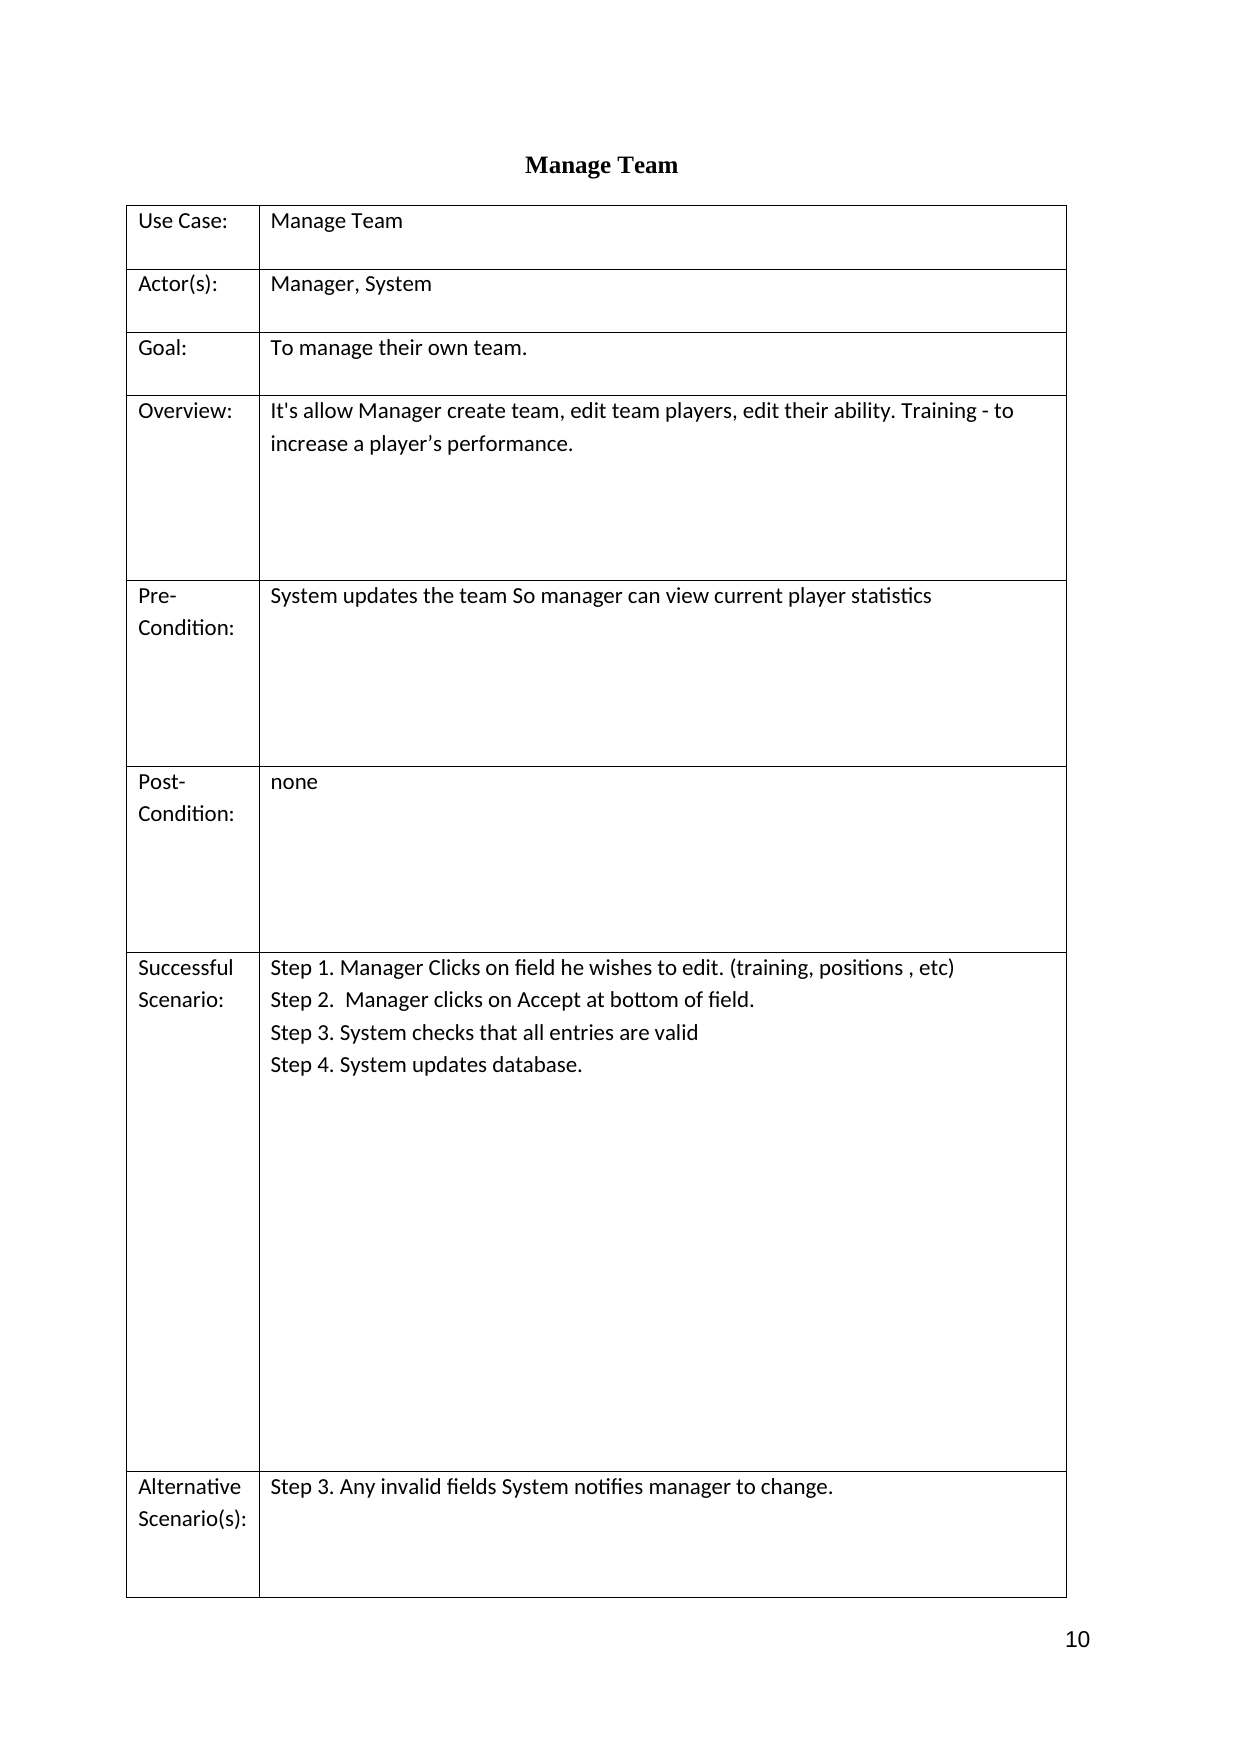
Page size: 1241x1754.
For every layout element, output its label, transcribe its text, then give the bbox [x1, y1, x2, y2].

table_cell Post- Condition: [127, 767, 259, 952]
table_cell It's allow Manager create team, edit team players, edit their ability. Training - to increase a player’s performance. [260, 396, 1066, 580]
table_cell To manage their own team. [260, 333, 1066, 395]
table_header Manage Team [260, 206, 1066, 268]
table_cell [127, 1472, 259, 1597]
table_cell Overview: [127, 396, 259, 580]
table_cell Goal: [127, 333, 259, 395]
table_cell none [260, 767, 1066, 952]
table_cell Pre- Condition: [127, 581, 259, 766]
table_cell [260, 1472, 1066, 1597]
table_cell Manager, System [260, 270, 1066, 332]
table_cell Successful Scenario: [127, 953, 259, 1471]
table_cell System updates the team So manager can view current player statistics [260, 581, 1066, 766]
table_header Use Case: [127, 206, 259, 268]
table_cell Actor(s): [127, 270, 259, 332]
text Manage Team [450, 150, 1090, 179]
table_cell Step 1. Manager Clicks on field he wishes to edit. (training, positions , etc) Step 2. Manager clicks on Accept at bottom of field. Step 3. System checks that all entries are valid Step 4. System updates database. [260, 953, 1066, 1471]
